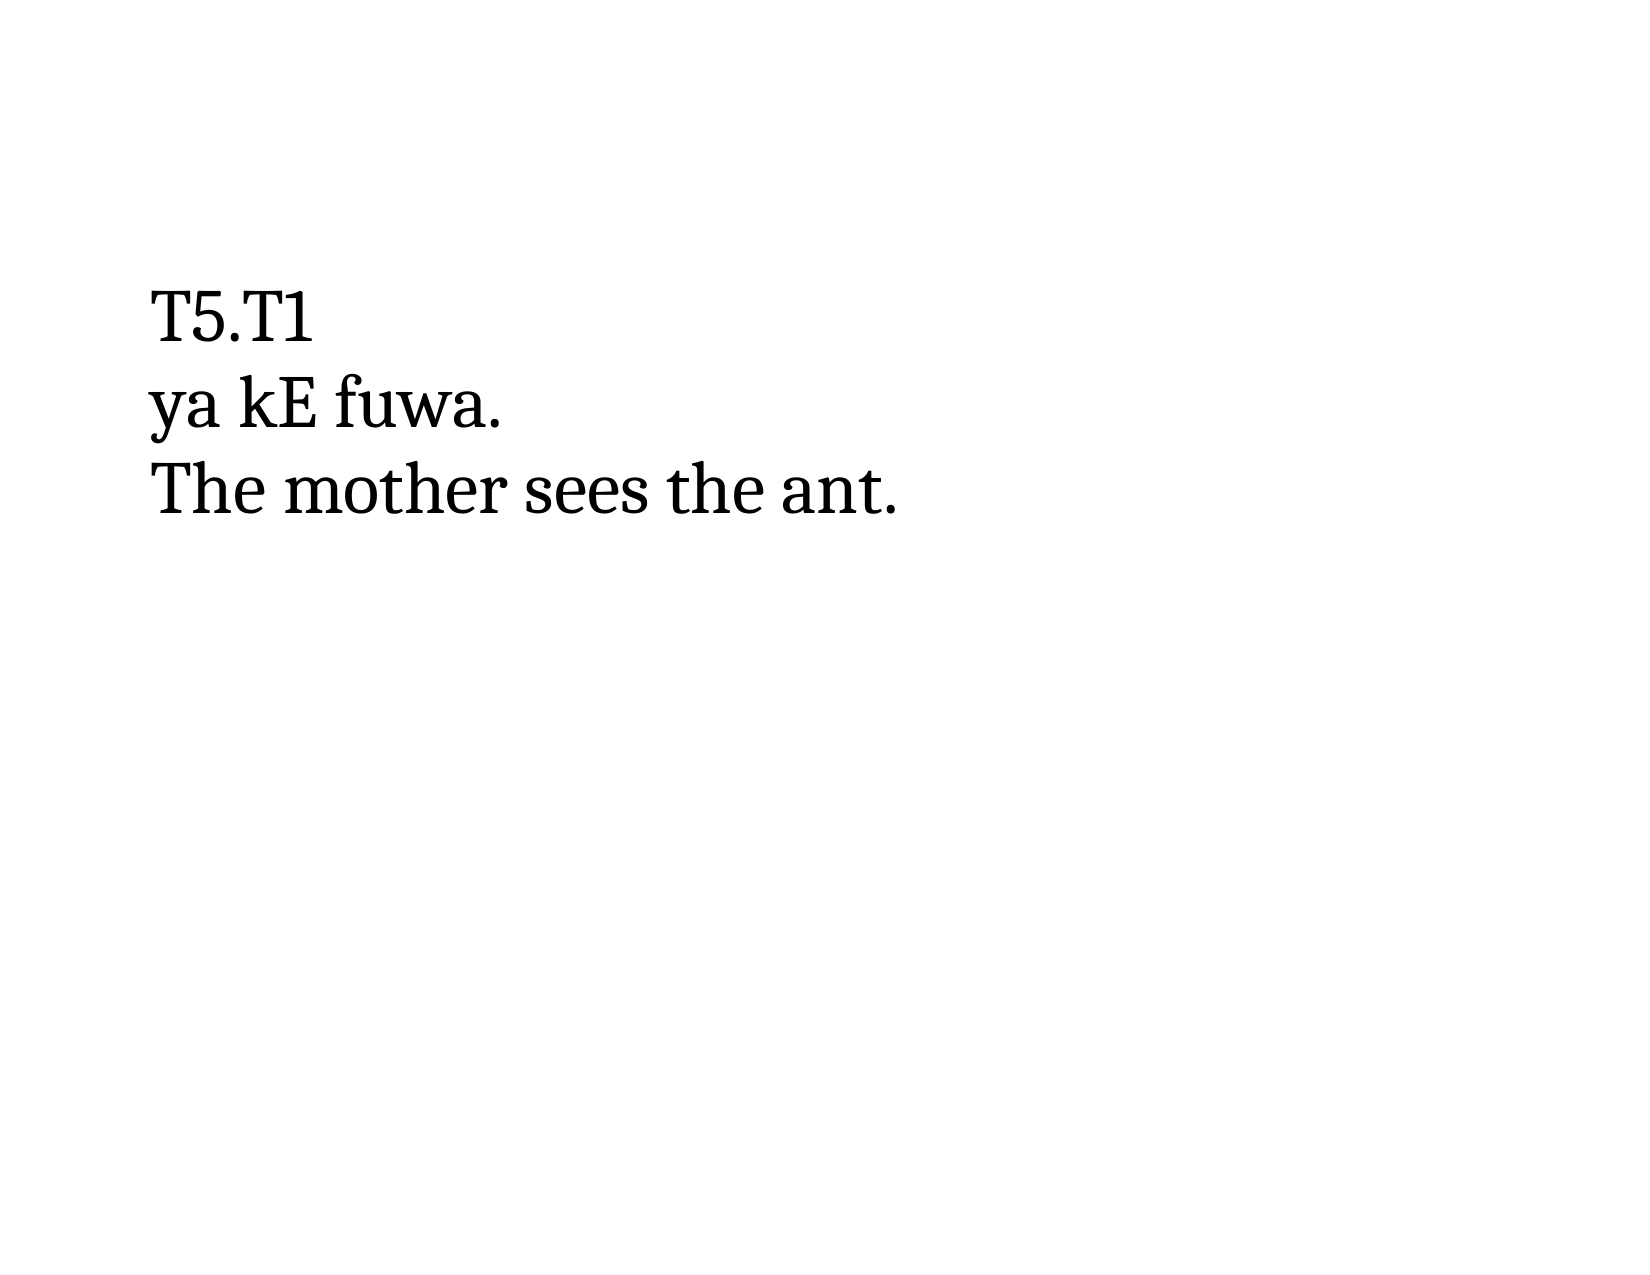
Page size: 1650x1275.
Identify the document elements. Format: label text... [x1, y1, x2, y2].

text T5.T1 [150, 274, 1500, 360]
text The mother sees the ant. [150, 446, 1500, 532]
text ya kE fuwa. [150, 360, 1500, 446]
